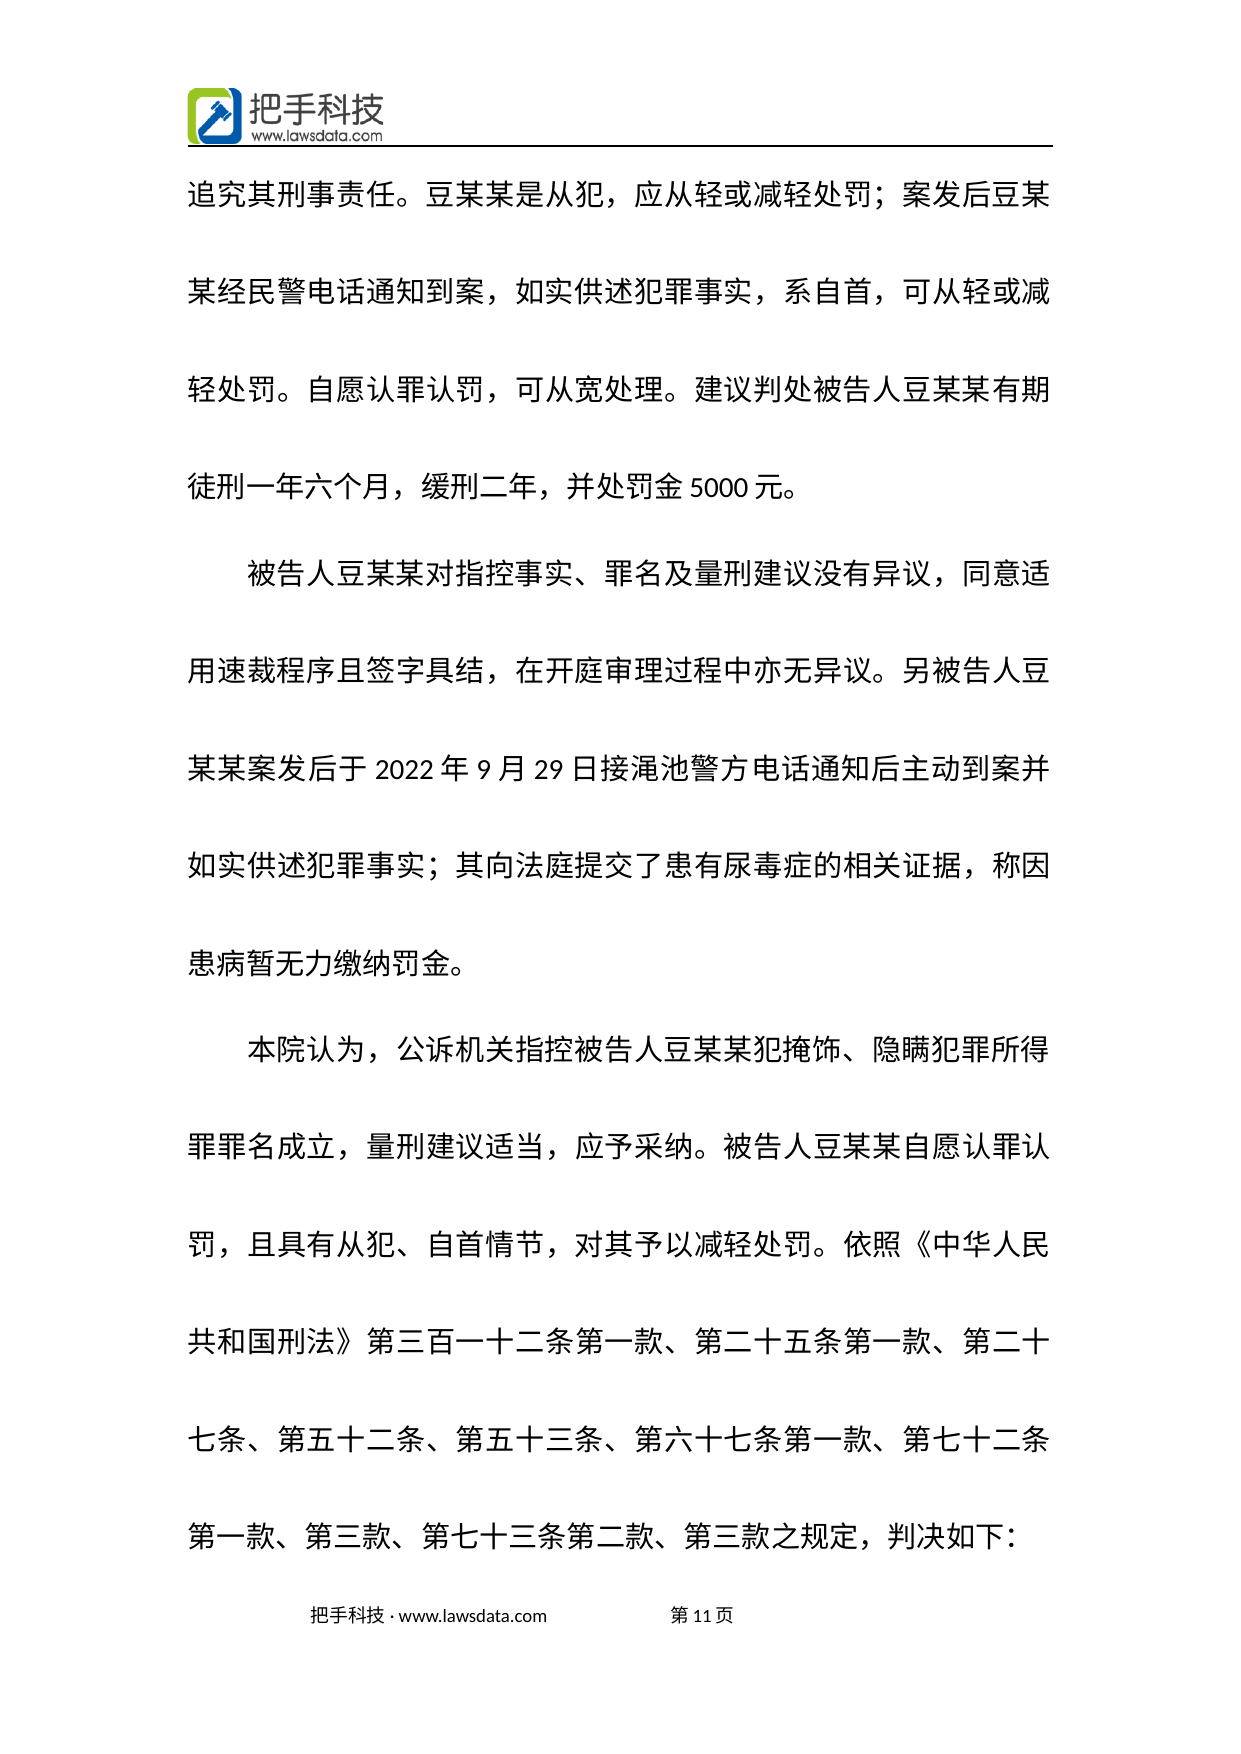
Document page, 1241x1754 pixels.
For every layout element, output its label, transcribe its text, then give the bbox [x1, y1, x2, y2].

text 本院认为，公诉机关指控被告人豆某某犯掩饰、隐瞒犯罪所得罪罪名成立，量刑建议适当，应予采纳。被告人豆某某自愿认罪认罚，且具有从犯、自首情节，对其予以减轻处罚。依照《中华人民共和国刑法》第三百一十二条第一款、第二十五条第一款、第二十七条、第五十二条、第五十三条、第六十七条第一款、第七十二条第一款、第三款、第七十三条第二款、第三款之规定，判决如下： [187, 1015, 1053, 1567]
text 被告人豆某某对指控事实、罪名及量刑建议没有异议，同意适用速裁程序且签字具结，在开庭审理过程中亦无异议。另被告人豆某某案发后于2022年9月29日接渑池警方电话通知后主动到案并如实供述犯罪事实；其向法庭提交了患有尿毒症的相关证据，称因患病暂无力缴纳罚金。 [187, 539, 1053, 994]
picture [187, 88, 384, 144]
